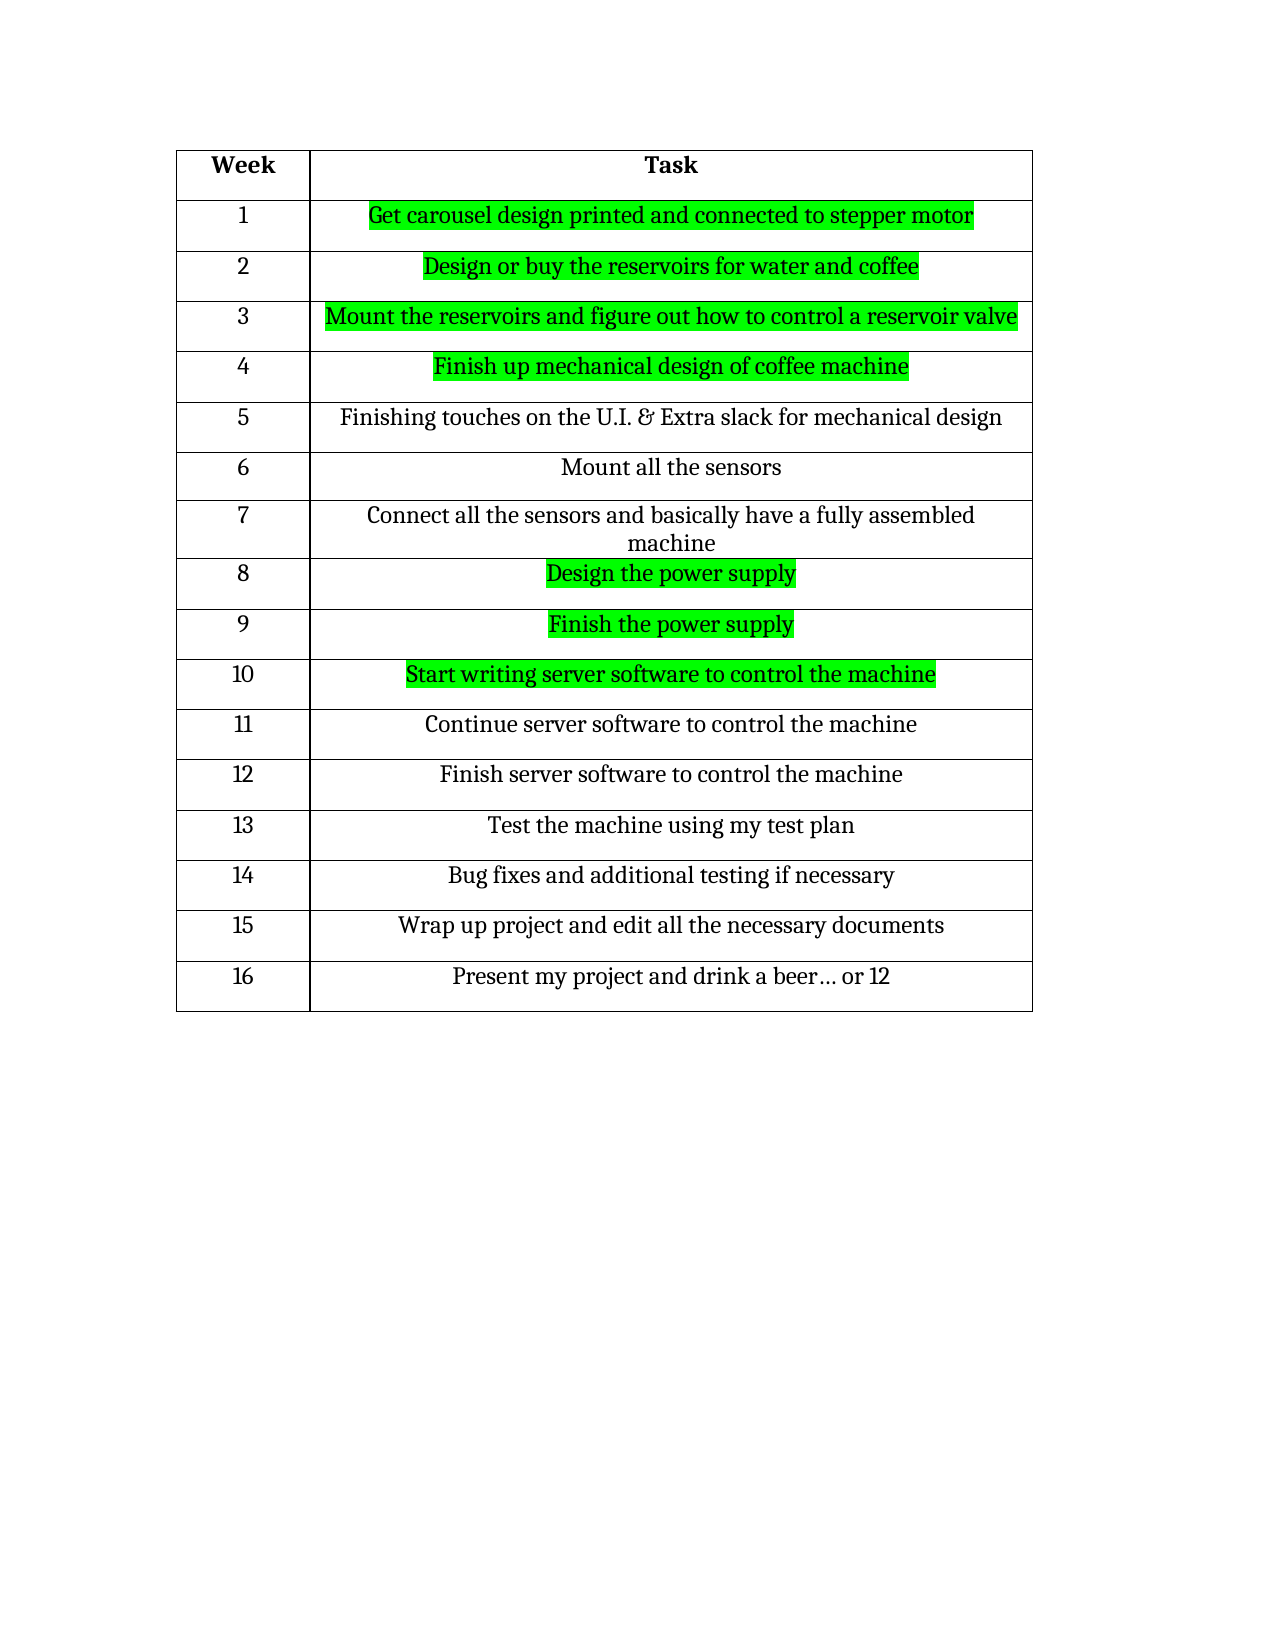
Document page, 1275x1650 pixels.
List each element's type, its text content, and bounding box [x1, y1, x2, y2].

table_cell 3 [177, 302, 309, 351]
table_cell Test the machine using my test plan [311, 811, 1032, 860]
table_cell Design the power supply [311, 559, 1032, 608]
table_cell 7 [177, 501, 309, 558]
table_cell Finish server software to control the machine [311, 760, 1032, 810]
table_cell Mount the reservoirs and figure out how to control a reservoir valve [311, 302, 1032, 351]
table_cell Present my project and drink a beer… or 12 [311, 962, 1032, 1011]
table_cell 1 [177, 201, 309, 251]
table_cell 16 [177, 962, 309, 1011]
table_cell 12 [177, 760, 309, 810]
table_cell Start writing server software to control the machine [311, 660, 1032, 709]
table_cell Wrap up project and edit all the necessary documents [311, 911, 1032, 961]
table_header Task [311, 151, 1032, 200]
table_cell Finish the power supply [311, 610, 1032, 659]
table_cell Design or buy the reservoirs for water and coffee [311, 252, 1032, 301]
table_cell 8 [177, 559, 309, 608]
table_cell Get carousel design printed and connected to stepper motor [311, 201, 1032, 251]
table_cell 11 [177, 710, 309, 759]
table_cell Bug fixes and additional testing if necessary [311, 861, 1032, 910]
table_cell 14 [177, 861, 309, 910]
table_cell 4 [177, 352, 309, 402]
table_cell 15 [177, 911, 309, 961]
table_cell 10 [177, 660, 309, 709]
table_header Week [177, 151, 309, 200]
table_cell Mount all the sensors [311, 453, 1032, 499]
table_cell Connect all the sensors and basically have a fully assembled machine [311, 501, 1032, 558]
table_cell 13 [177, 811, 309, 860]
table_cell 9 [177, 610, 309, 659]
table_cell Finish up mechanical design of coffee machine [311, 352, 1032, 402]
table_cell 2 [177, 252, 309, 301]
table_cell 6 [177, 453, 309, 499]
table_cell Finishing touches on the U.I. & Extra slack for mechanical design [311, 403, 1032, 452]
table_cell 5 [177, 403, 309, 452]
table_cell Continue server software to control the machine [311, 710, 1032, 759]
